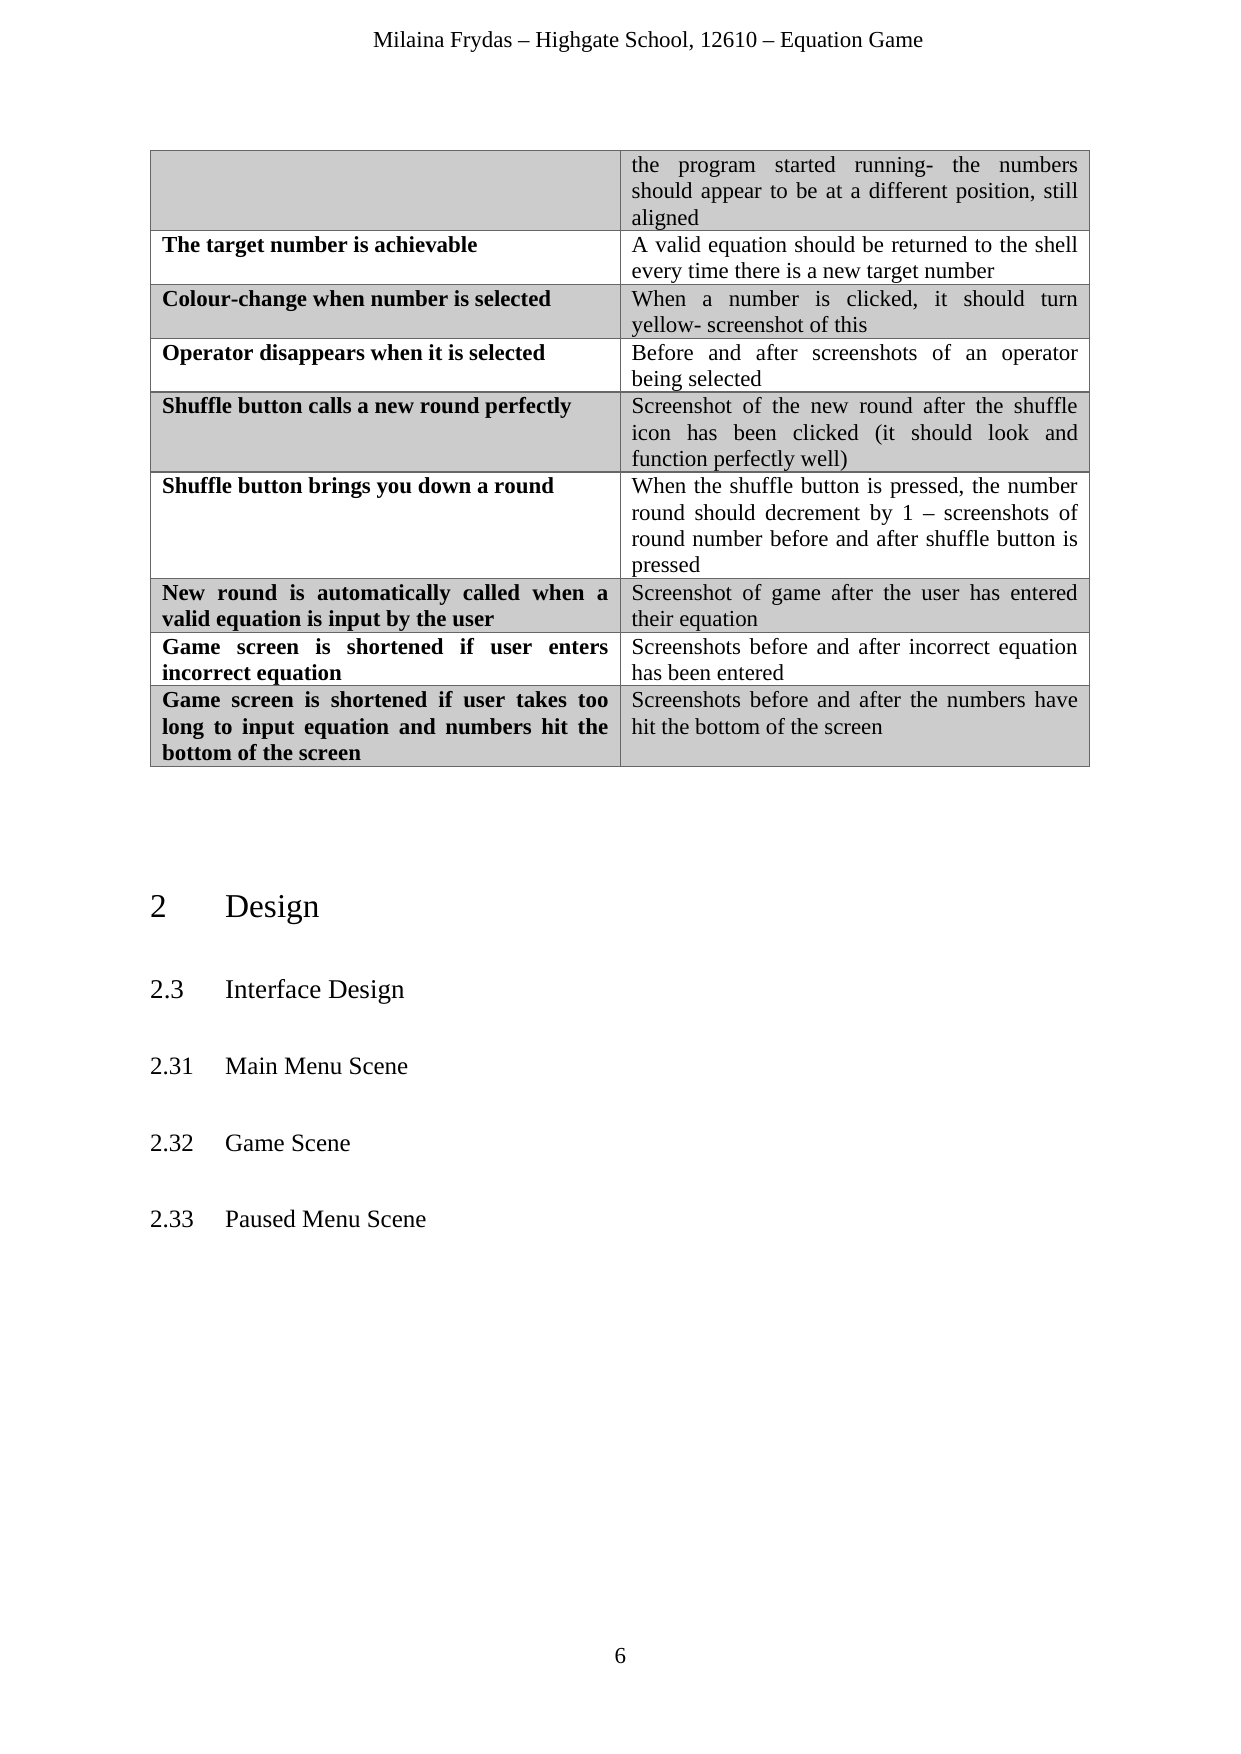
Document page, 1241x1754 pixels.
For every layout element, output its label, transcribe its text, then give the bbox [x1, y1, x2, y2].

subtitle 2.31 Main Menu Scene [150, 1051, 1090, 1080]
table_cell Game screen is shortened if user enters incorrect equation [151, 633, 620, 685]
table_cell When the shuffle button is pressed, the number round should decrement by 1 – screenshots of round number before and after shuffle button is pressed [621, 473, 1089, 578]
table_cell Screenshots before and after the numbers have hit the bottom of the screen [621, 686, 1089, 766]
table_cell The target number is achievable [151, 231, 620, 284]
table_cell Screenshot of game after the user has entered their equation [621, 579, 1089, 632]
table_cell When a number is clicked, it should turn yellow- screenshot of this [621, 285, 1089, 338]
subtitle 2.3 Interface Design [150, 973, 1090, 1004]
subtitle 2.32 Game Scene [150, 1128, 1090, 1156]
subtitle 2 Design [150, 886, 1090, 925]
subtitle Paused Menu Scene [150, 1204, 1090, 1232]
table_cell Screenshots before and after incorrect equation has been entered [621, 633, 1089, 685]
table_cell A valid equation should be returned to the shell every time there is a new target number [621, 231, 1089, 284]
table_cell Screenshot of the new round after the shuffle icon has been clicked (it should look and function perfectly well) [621, 393, 1089, 471]
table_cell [151, 151, 620, 230]
table_cell Before and after screenshots of an operator being selected [621, 339, 1089, 391]
table_cell Colour-change when number is selected [151, 285, 620, 338]
table_cell Operator disappears when it is selected [151, 339, 620, 391]
table_cell Shuffle button calls a new round perfectly [151, 393, 620, 471]
table_cell Game screen is shortened if user takes too long to input equation and numbers hit the bottom of the screen [151, 686, 620, 766]
table_cell New round is automatically called when a valid equation is input by the user [151, 579, 620, 632]
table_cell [621, 151, 1089, 230]
table_cell Shuffle button brings you down a round [151, 473, 620, 578]
